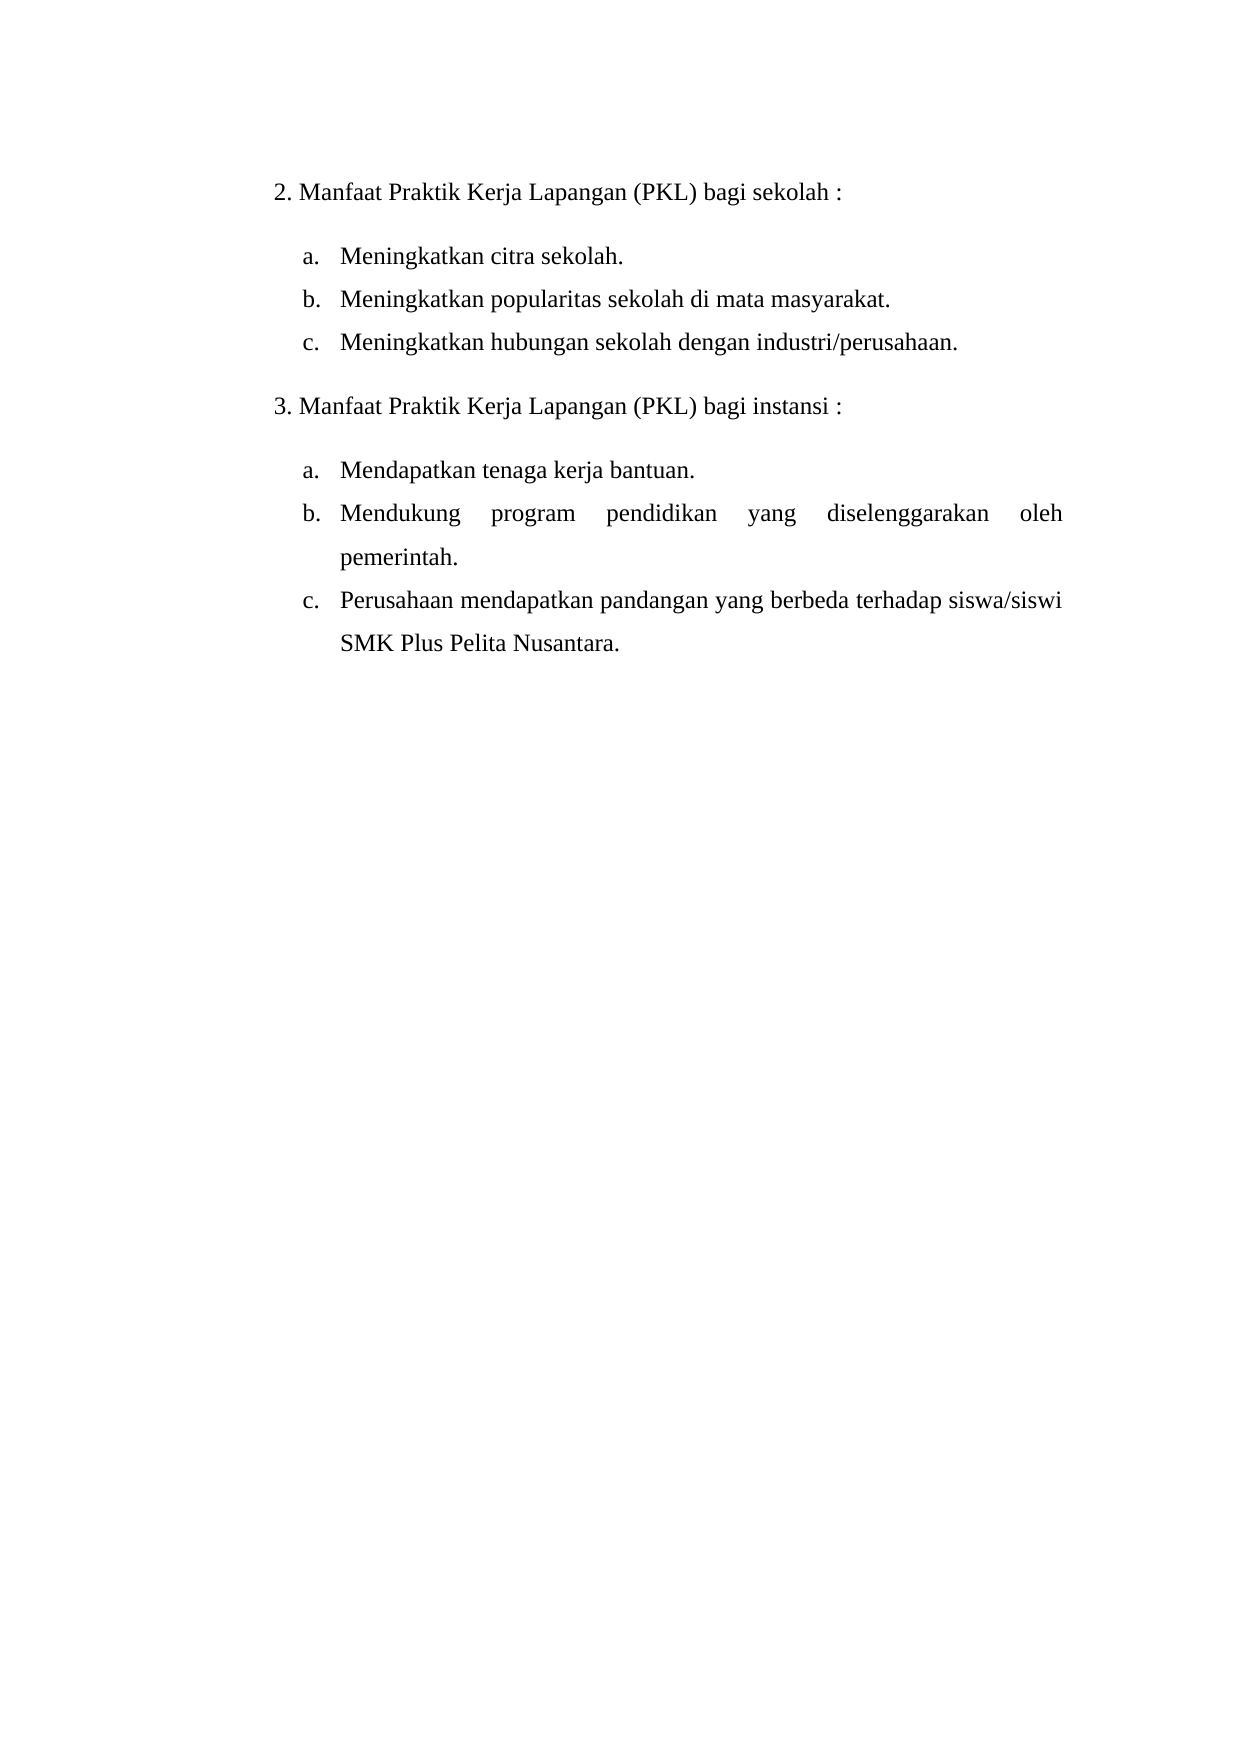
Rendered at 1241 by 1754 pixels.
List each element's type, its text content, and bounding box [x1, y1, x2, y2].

list Perusahaan mendapatkan pandangan yang berbeda terhadap siswa/siswi SMK Plus Pelita Nusantara. [302, 585, 1063, 657]
text 3. Manfaat Praktik Kerja Lapangan (PKL) bagi instansi : [236, 391, 1063, 420]
list Mendapatkan tenaga kerja bantuan. [302, 455, 1063, 484]
list Mendukung program pendidikan yang diselenggarakan oleh pemerintah. [302, 498, 1063, 570]
text 2. Manfaat Praktik Kerja Lapangan (PKL) bagi sekolah : [236, 177, 1063, 206]
list Meningkatkan citra sekolah. [302, 241, 1063, 270]
list Meningkatkan popularitas sekolah di mata masyarakat. [302, 284, 1063, 313]
list Meningkatkan hubungan sekolah dengan industri/perusahaan. [302, 327, 1063, 356]
